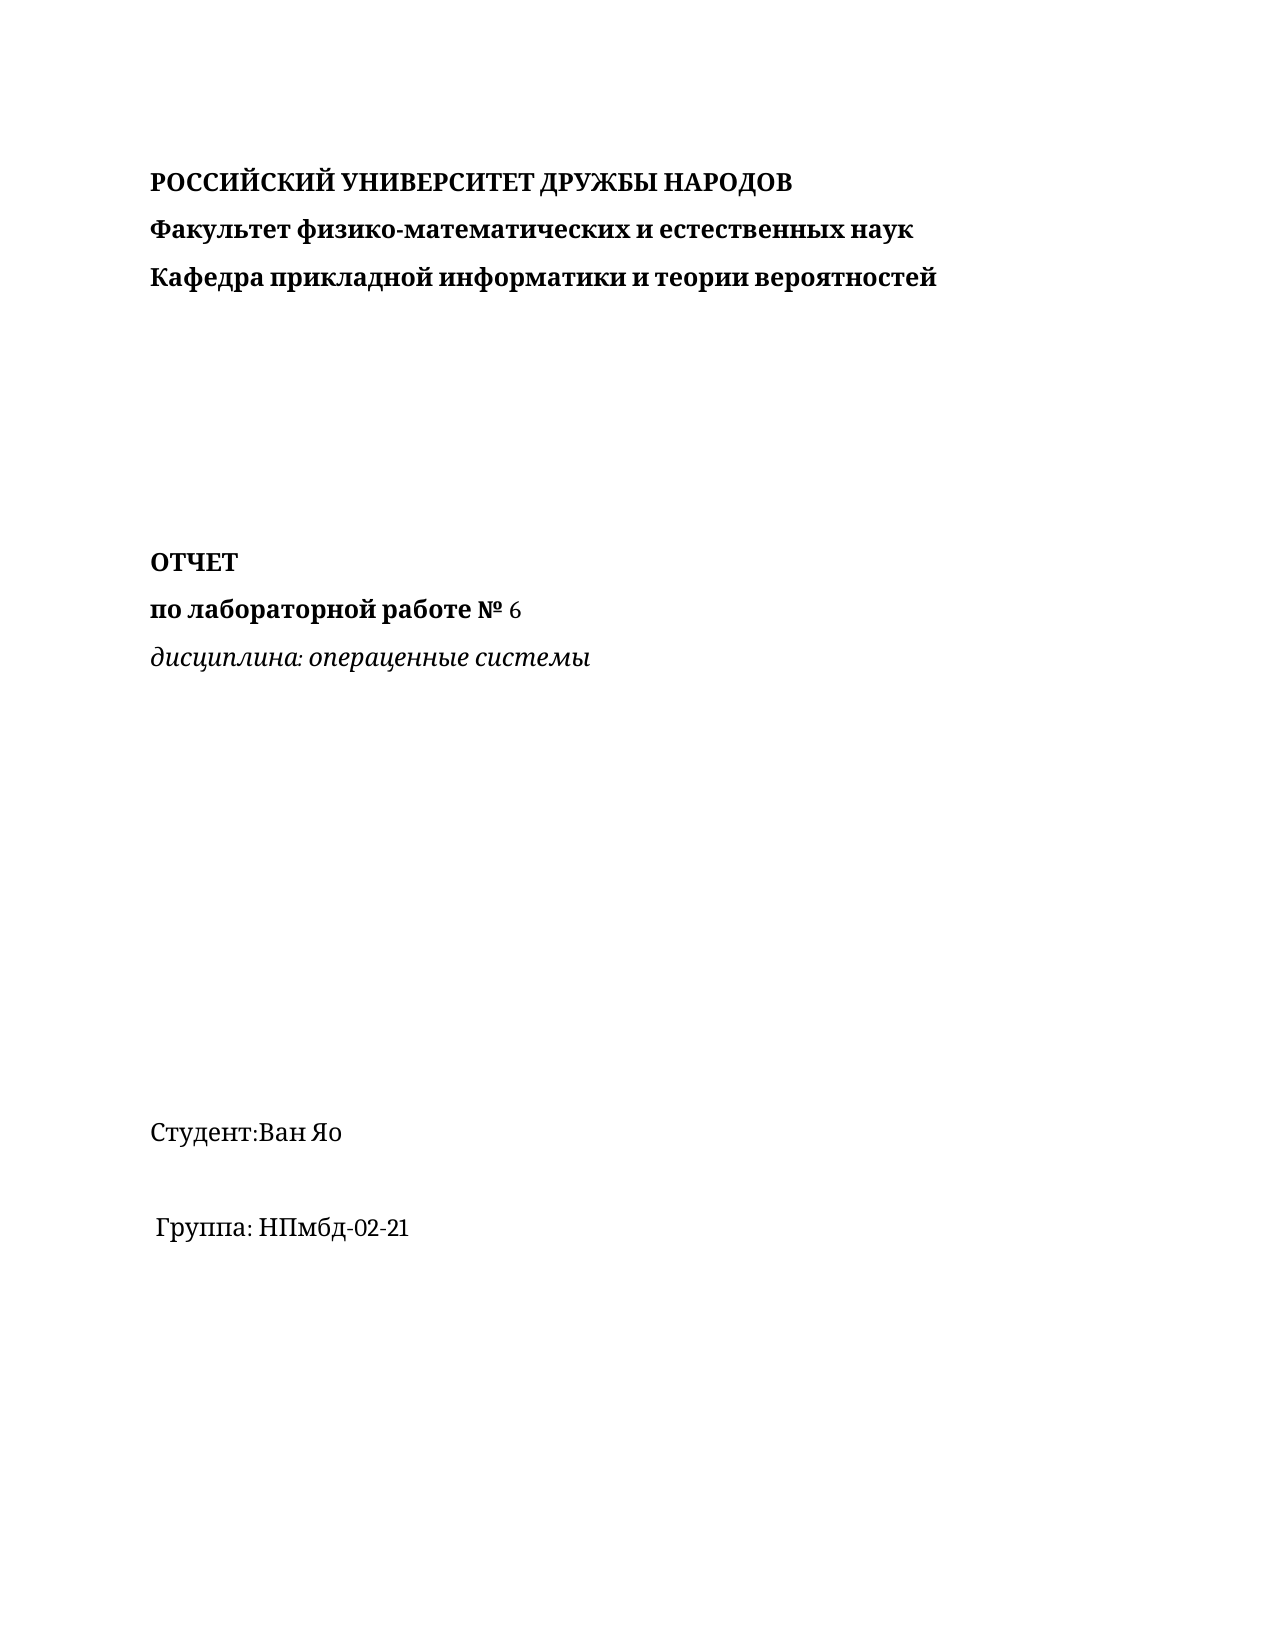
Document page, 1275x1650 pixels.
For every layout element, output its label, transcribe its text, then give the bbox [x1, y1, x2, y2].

text Кафедра прикладной информатики и теории вероятностей [150, 264, 1125, 292]
text по лабораторной работе № 6 [150, 596, 1125, 625]
text Группа: НПмбд-02-21 [150, 1214, 1125, 1242]
text Факультет физико-математических и естественных наук [150, 216, 1125, 245]
text дисциплина: операценные системы [150, 644, 1125, 672]
text Студент:Ван Яо [150, 1119, 1125, 1147]
text РОССИЙСКИЙ УНИВЕРСИТЕТ ДРУЖБЫ НАРОДОВ [150, 169, 1125, 197]
text ОТЧЕТ [150, 549, 1125, 577]
